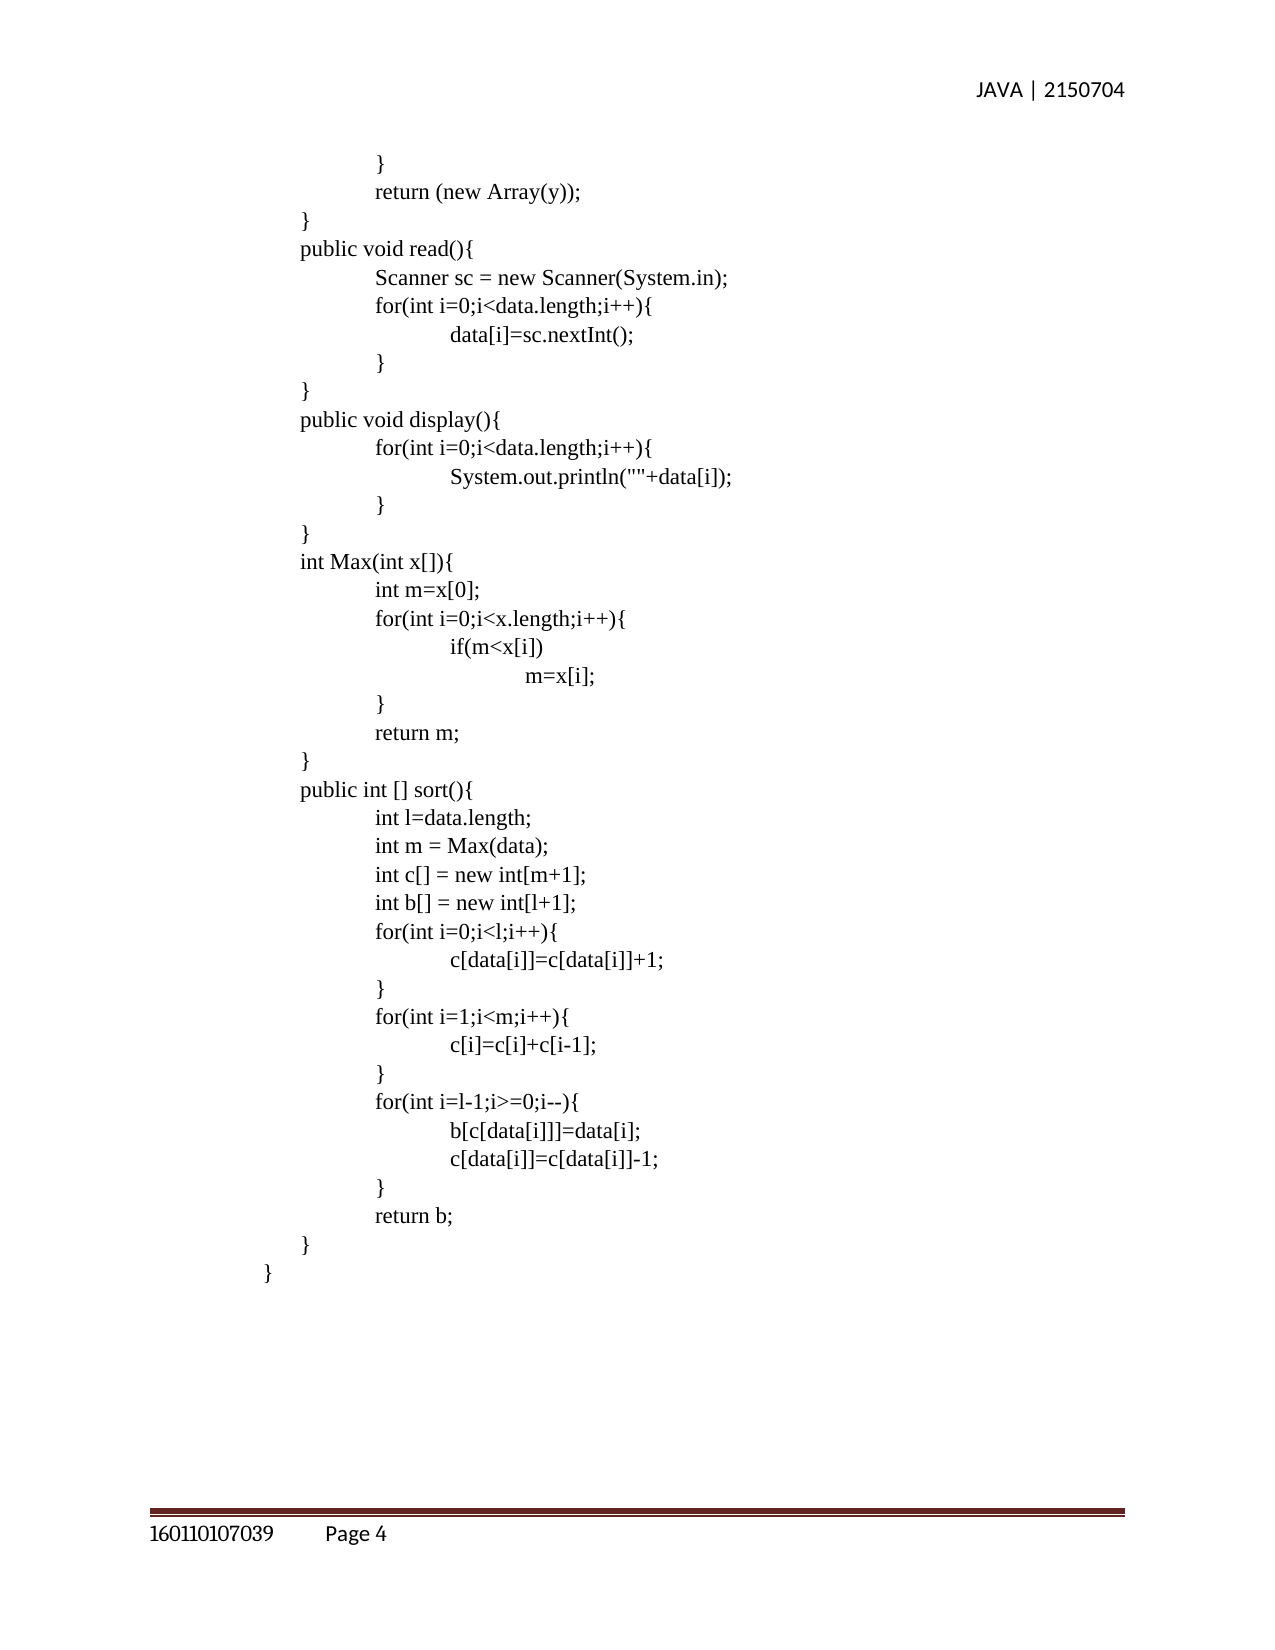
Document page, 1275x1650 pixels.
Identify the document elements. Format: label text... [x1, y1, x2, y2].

list return b; [262, 1202, 1125, 1228]
list c[i]=c[i]+c[i-1]; [262, 1032, 1125, 1058]
list } [262, 377, 1125, 404]
list int l=data.length; [262, 804, 1125, 830]
list public int [] sort(){ [262, 776, 1125, 802]
list int b[] = new int[l+1]; [262, 889, 1125, 916]
list int c[] = new int[m+1]; [262, 861, 1125, 887]
list if(m<x[i]) [262, 633, 1125, 660]
list } [262, 1174, 1125, 1200]
list System.out.println(""+data[i]); [262, 463, 1125, 489]
list Scanner sc = new Scanner(System.in); [262, 264, 1125, 290]
list for(int i=0;i<x.length;i++){ [262, 605, 1125, 631]
list } [262, 975, 1125, 1001]
list for(int i=0;i<data.length;i++){ [262, 292, 1125, 318]
list } [262, 747, 1125, 773]
list data[i]=sc.nextInt(); [262, 321, 1125, 347]
list m=x[i]; [262, 662, 1125, 688]
list public void display(){ [262, 406, 1125, 432]
list public void read(){ [262, 235, 1125, 262]
list c[data[i]]=c[data[i]]+1; [262, 946, 1125, 973]
list for(int i=l-1;i>=0;i--){ [262, 1088, 1125, 1115]
list for(int i=0;i<data.length;i++){ [262, 434, 1125, 461]
list } [262, 1060, 1125, 1086]
list } [262, 520, 1125, 546]
list int m=x[0]; [262, 577, 1125, 603]
list return (new Array(y)); [262, 178, 1125, 205]
list b[c[data[i]]]=data[i]; [262, 1117, 1125, 1143]
list } [262, 690, 1125, 717]
list } [262, 349, 1125, 375]
list } [262, 491, 1125, 518]
list for(int i=1;i<m;i++){ [262, 1003, 1125, 1029]
list int Max(int x[]){ [262, 548, 1125, 574]
list } [262, 1231, 1125, 1257]
list int m = Max(data); [262, 832, 1125, 859]
list } [262, 207, 1125, 233]
list return m; [262, 719, 1125, 745]
list for(int i=0;i<l;i++){ [262, 918, 1125, 944]
list c[data[i]]=c[data[i]]-1; [262, 1145, 1125, 1172]
list } [262, 150, 1125, 176]
list } [262, 1259, 1125, 1285]
